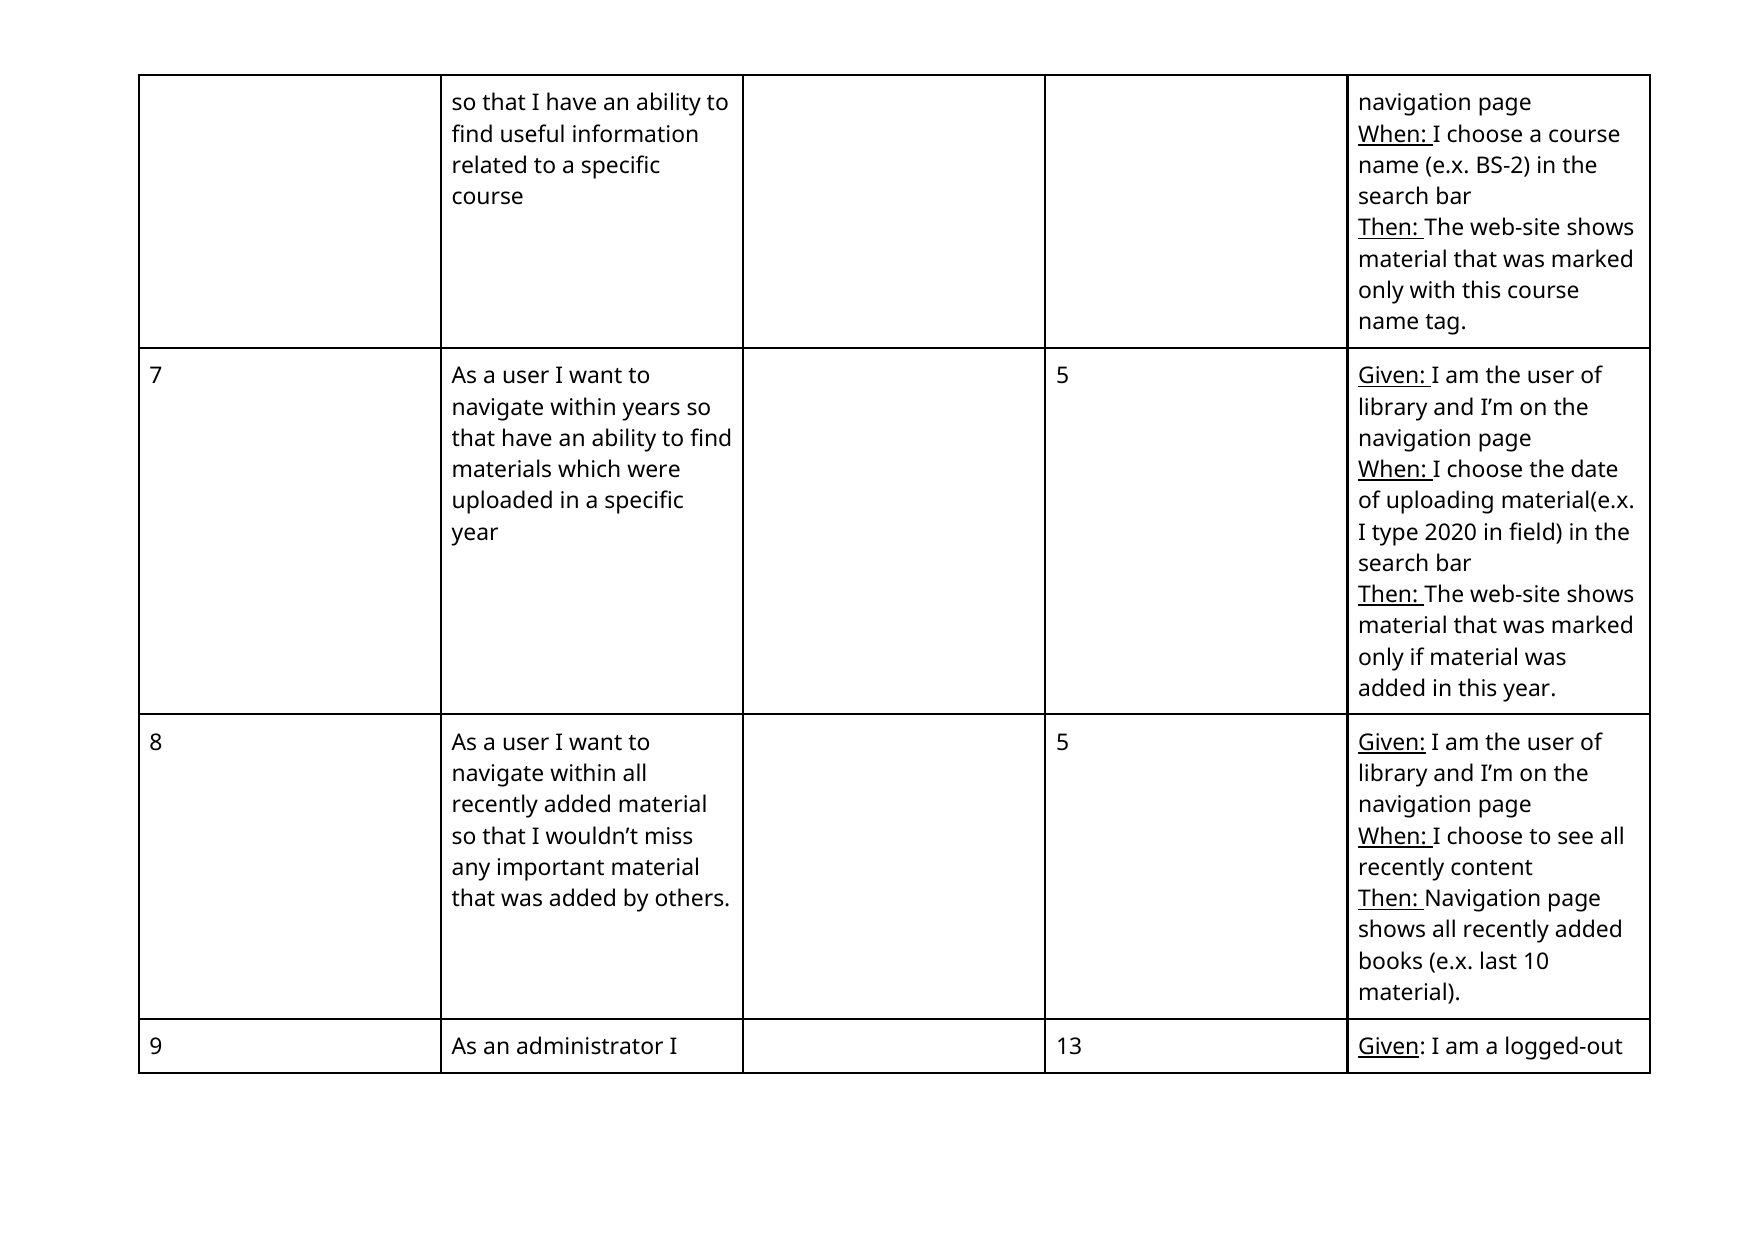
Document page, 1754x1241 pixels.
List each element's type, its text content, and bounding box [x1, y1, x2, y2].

table_cell 9 [140, 1020, 440, 1072]
table_cell 13 [1046, 1020, 1346, 1072]
table_cell [744, 349, 1044, 713]
table_cell [744, 1020, 1044, 1072]
table_cell 5 [1046, 349, 1346, 713]
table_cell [442, 1020, 742, 1072]
table_cell [744, 715, 1044, 1017]
table_cell 5 [1046, 715, 1346, 1017]
table_cell [744, 76, 1044, 347]
table_cell Given: I am the user of library and I’m on the navigation page When: I choose to see all recently content Then: Navigation page shows all recently added books (e.x. last 10 material). [1349, 715, 1649, 1017]
table_cell 3 [1046, 76, 1346, 347]
table_cell 6 [140, 76, 440, 347]
table_cell Given: I am the user of library and I’m on the navigation page When: I choose the date of uploading material(e.x. I type 2020 in field) in the search bar Then: The web-site shows material that was marked only if material was added in this year. [1349, 349, 1649, 713]
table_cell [442, 76, 742, 347]
table_cell As a user I want to navigate within years so that have an ability to find materials which were uploaded in a specific year [442, 349, 742, 713]
table_cell As a user I want to navigate within all recently added material so that I wouldn’t miss any important material that was added by others. [442, 715, 742, 1017]
table_cell 8 [140, 715, 440, 1017]
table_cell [1349, 76, 1649, 347]
table_cell 7 [140, 349, 440, 713]
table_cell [1349, 1020, 1649, 1072]
